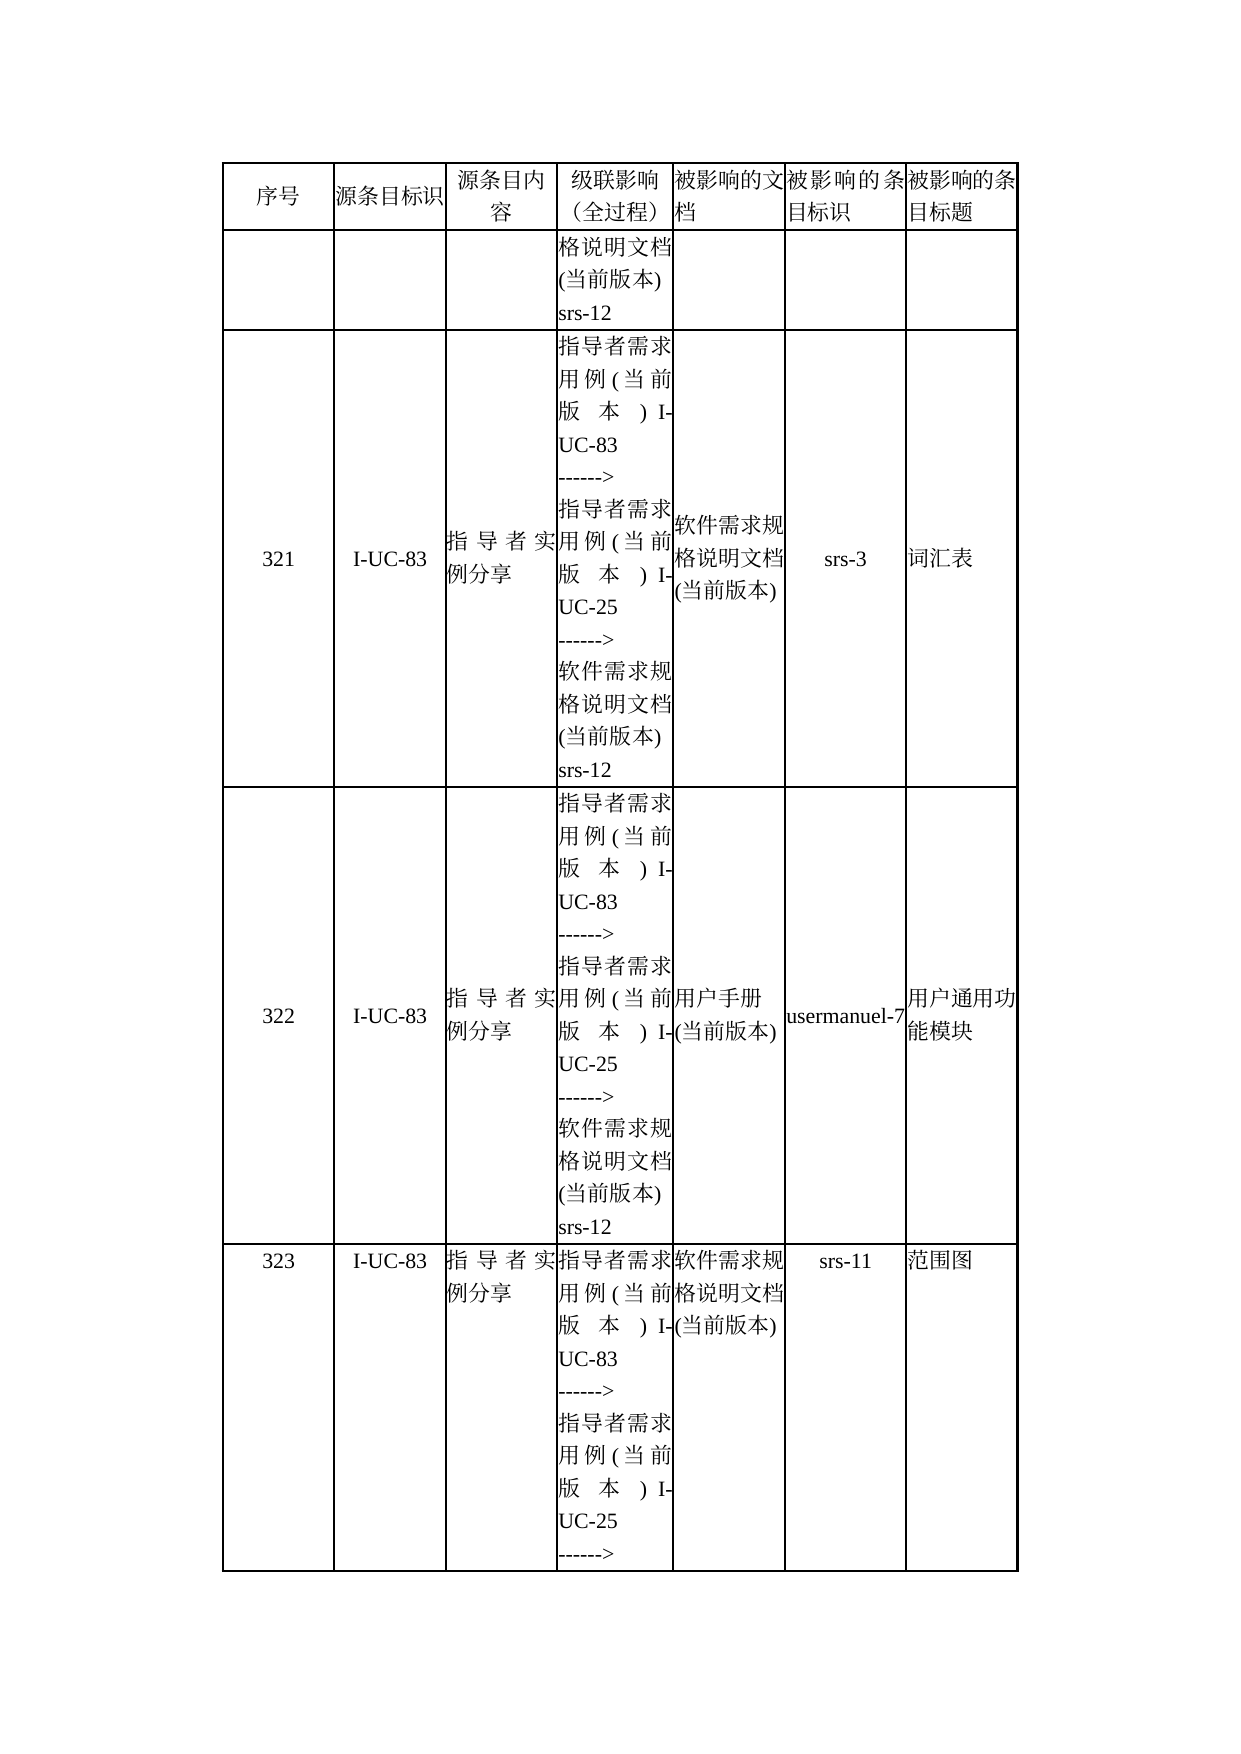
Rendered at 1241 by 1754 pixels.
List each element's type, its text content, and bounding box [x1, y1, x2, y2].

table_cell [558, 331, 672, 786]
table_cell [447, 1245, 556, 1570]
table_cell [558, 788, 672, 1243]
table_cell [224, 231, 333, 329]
table_header 级联影响（全过程） [558, 164, 672, 229]
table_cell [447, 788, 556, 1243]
table_header 被影响的条目标识 [786, 164, 905, 229]
table_header 序号 [224, 164, 333, 229]
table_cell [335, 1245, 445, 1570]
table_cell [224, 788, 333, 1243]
table_header 被影响的条目标题 [907, 164, 1016, 229]
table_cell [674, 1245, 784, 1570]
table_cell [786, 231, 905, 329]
table_header 被影响的文档 [674, 164, 784, 229]
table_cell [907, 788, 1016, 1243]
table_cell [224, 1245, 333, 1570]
table_header 源条目内容 [447, 164, 556, 229]
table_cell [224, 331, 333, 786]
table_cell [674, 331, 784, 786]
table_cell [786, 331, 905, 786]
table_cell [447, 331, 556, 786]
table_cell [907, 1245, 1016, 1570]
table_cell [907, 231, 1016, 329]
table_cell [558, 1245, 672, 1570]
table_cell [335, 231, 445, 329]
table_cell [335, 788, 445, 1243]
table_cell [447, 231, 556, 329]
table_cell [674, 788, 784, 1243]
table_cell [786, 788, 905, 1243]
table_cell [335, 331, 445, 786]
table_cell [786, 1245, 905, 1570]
table_header 源条目标识 [335, 164, 445, 229]
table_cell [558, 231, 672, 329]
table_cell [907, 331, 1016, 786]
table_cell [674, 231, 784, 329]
